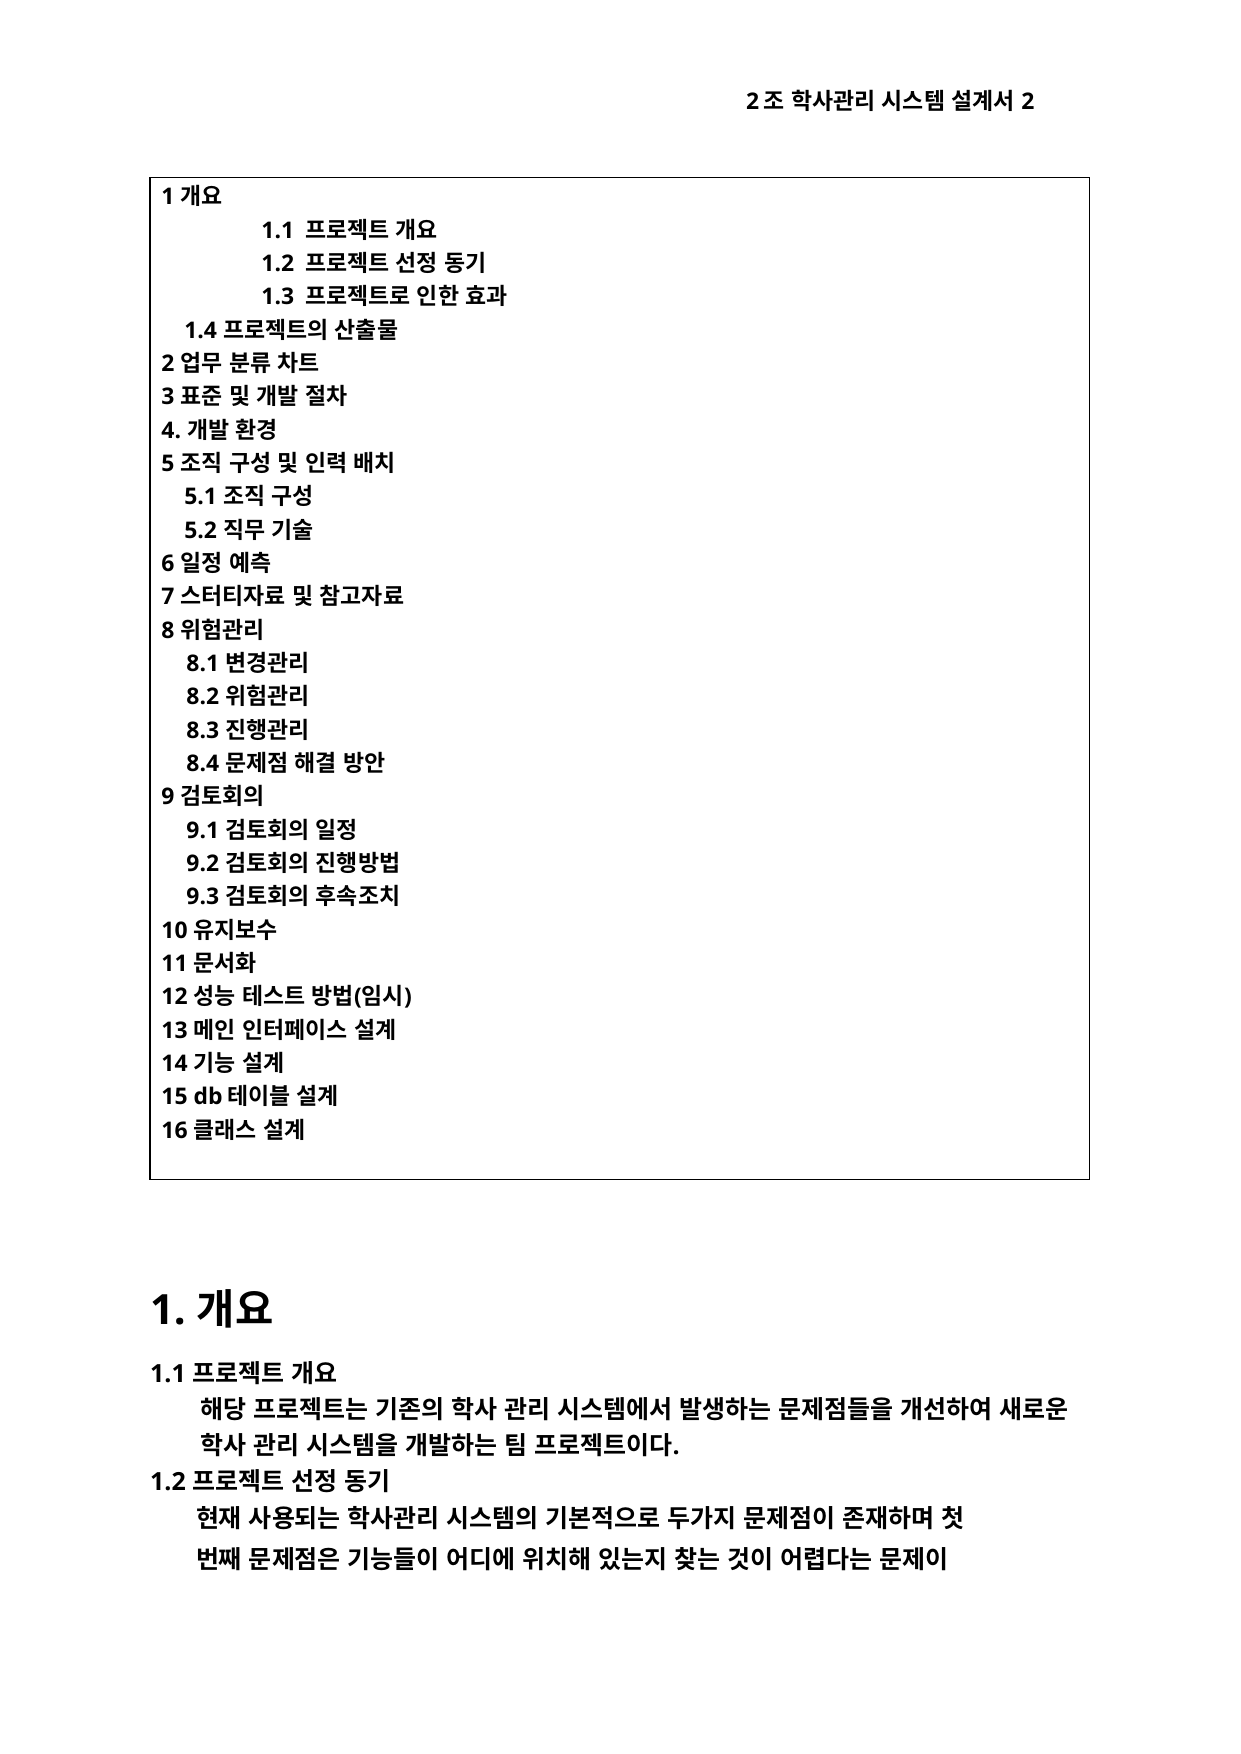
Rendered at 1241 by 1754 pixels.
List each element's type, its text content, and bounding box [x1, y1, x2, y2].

table_header 1 개요 프로젝트 개요 프로젝트 선정 동기 프로젝트로 인한 효과 1.4 프로젝트의 산출물 2 업무 분류 차트 3 표준 및 개발 절차 4. 개발 환경 5 조직 구성 및 인력 배치 5.1 조직 구성 5.2 직무 기술 6 일정 예측 7 스터티자료 및 참고자료 8 위험관리 8.1 변경관리 8.2 위험관리 8.3 진행관리 8.4 문제점 해결 방안 9 검토회의 9.1 검토회의 일정 9.2 검토회의 진행방법 9.3 검토회의 후속조치 10 유지보수 11 문서화 12 성능 테스트 방법(임시) 13 메인 인터페이스 설계 14 기능 설계 15 db테이블 설계 16 클래스 설계 [151, 178, 1089, 1179]
text 1.2 프로젝트 선정 동기 [150, 1462, 1090, 1498]
text 번째 문제점은 기능들이 어디에 위치해 있는지 찾는 것이 어렵다는 문제이 [196, 1540, 1090, 1576]
text 해당 프로젝트는 기존의 학사 관리 시스템에서 발생하는 문제점들을 개선하여 새로운 학사 관리 시스템을 개발하는 팀 프로젝트이다. [200, 1389, 1090, 1462]
text 1.1 프로젝트 개요 [150, 1353, 1090, 1389]
text 현재 사용되는 학사관리 시스템의 기본적으로 두가지 문제점이 존재하며 첫 [196, 1498, 1090, 1534]
text 1. 개요 [150, 1276, 1090, 1336]
